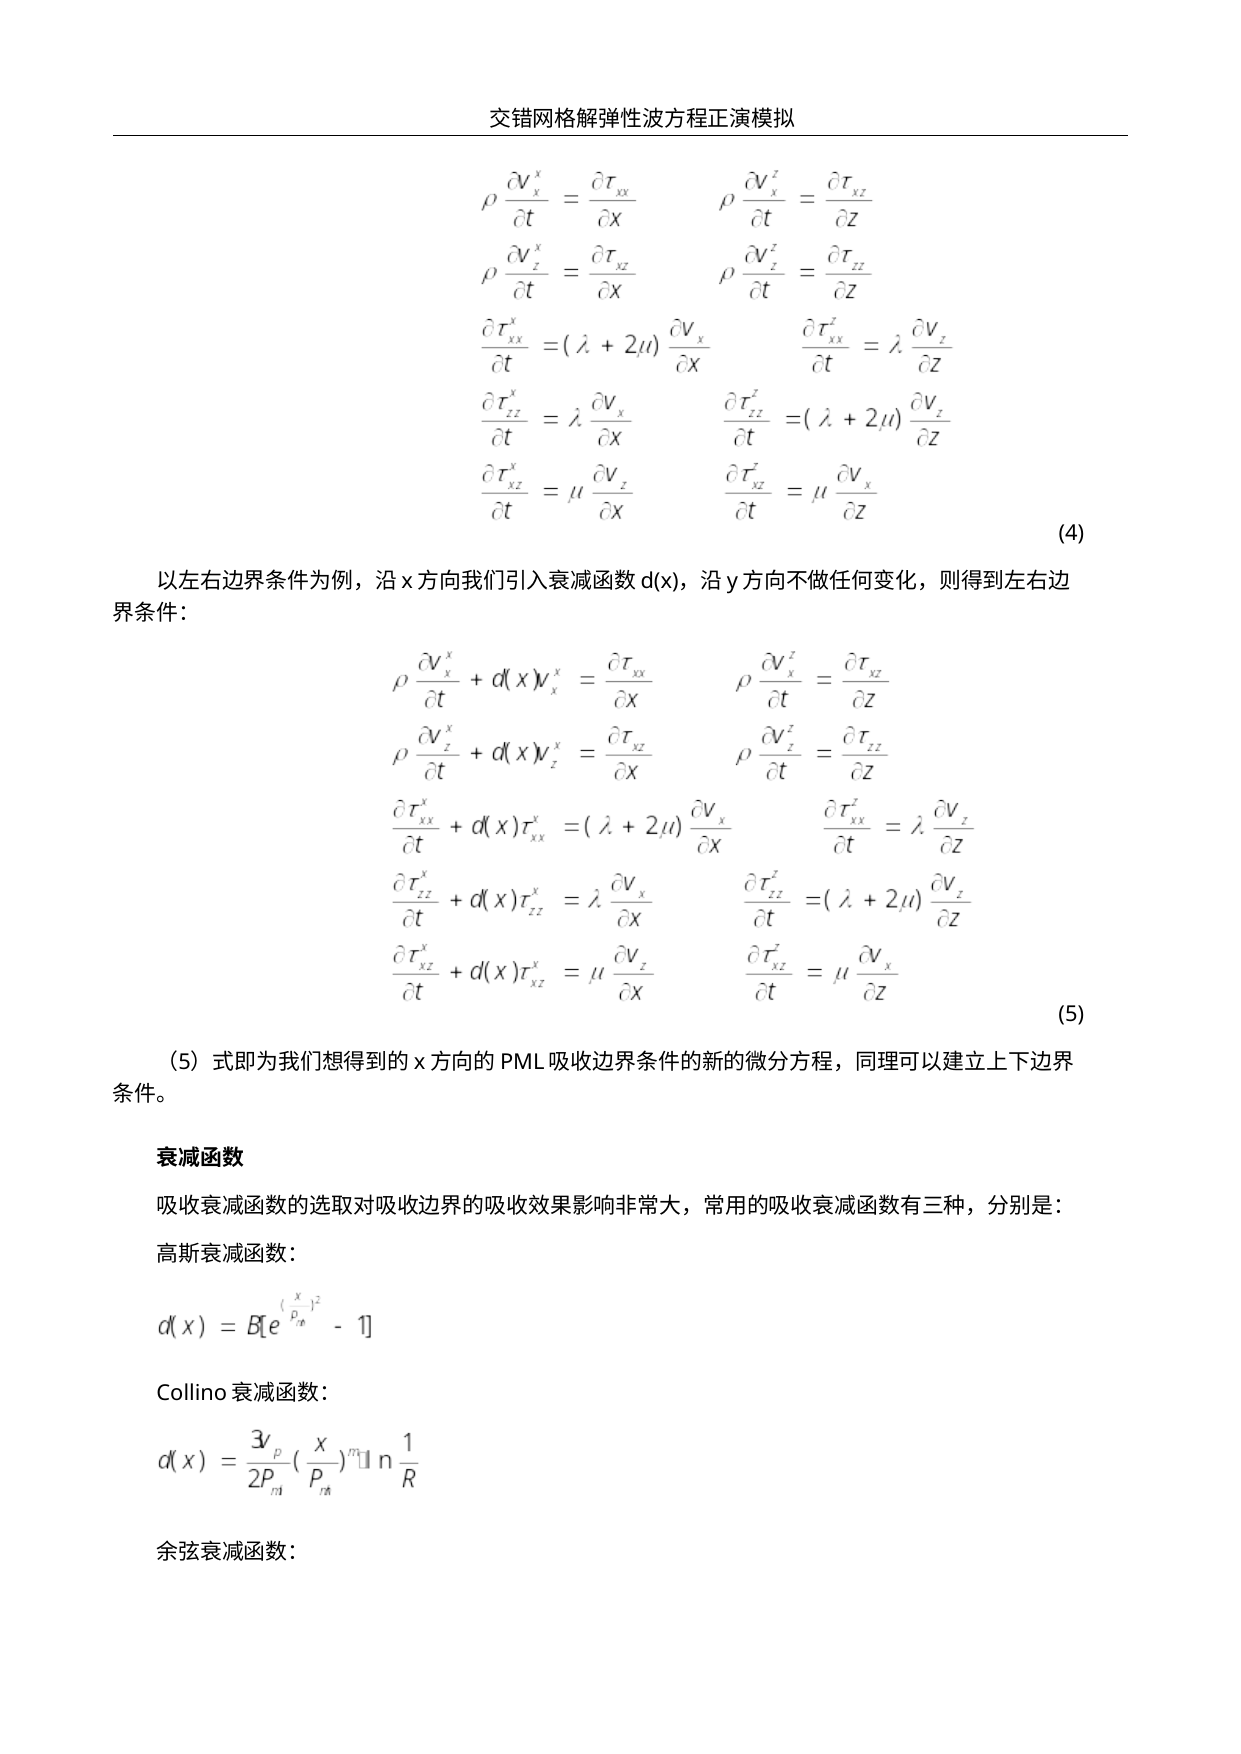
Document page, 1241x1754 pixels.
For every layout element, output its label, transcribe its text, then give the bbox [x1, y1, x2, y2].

text 余弦衰减函数： [112, 1534, 1084, 1566]
text 高斯衰减函数： [112, 1236, 1084, 1267]
text 以左右边界条件为例，沿x方向我们引入衰减函数d(x)，沿y方向不做任何变化，则得到左右边界条件： [112, 563, 1084, 626]
text (4) [112, 161, 1084, 546]
text （5）式即为我们想得到的x方向的PML吸收边界条件的新的微分方程，同理可以建立上下边界条件。 [112, 1044, 1084, 1107]
text Collino衰减函数： [112, 1375, 1084, 1406]
text 吸收衰减函数的选取对吸收边界的吸收效果影响非常大，常用的吸收衰减函数有三种，分别是： [112, 1188, 1084, 1219]
text (5) [112, 642, 1084, 1027]
subtitle 衰减函数 [112, 1140, 1128, 1171]
